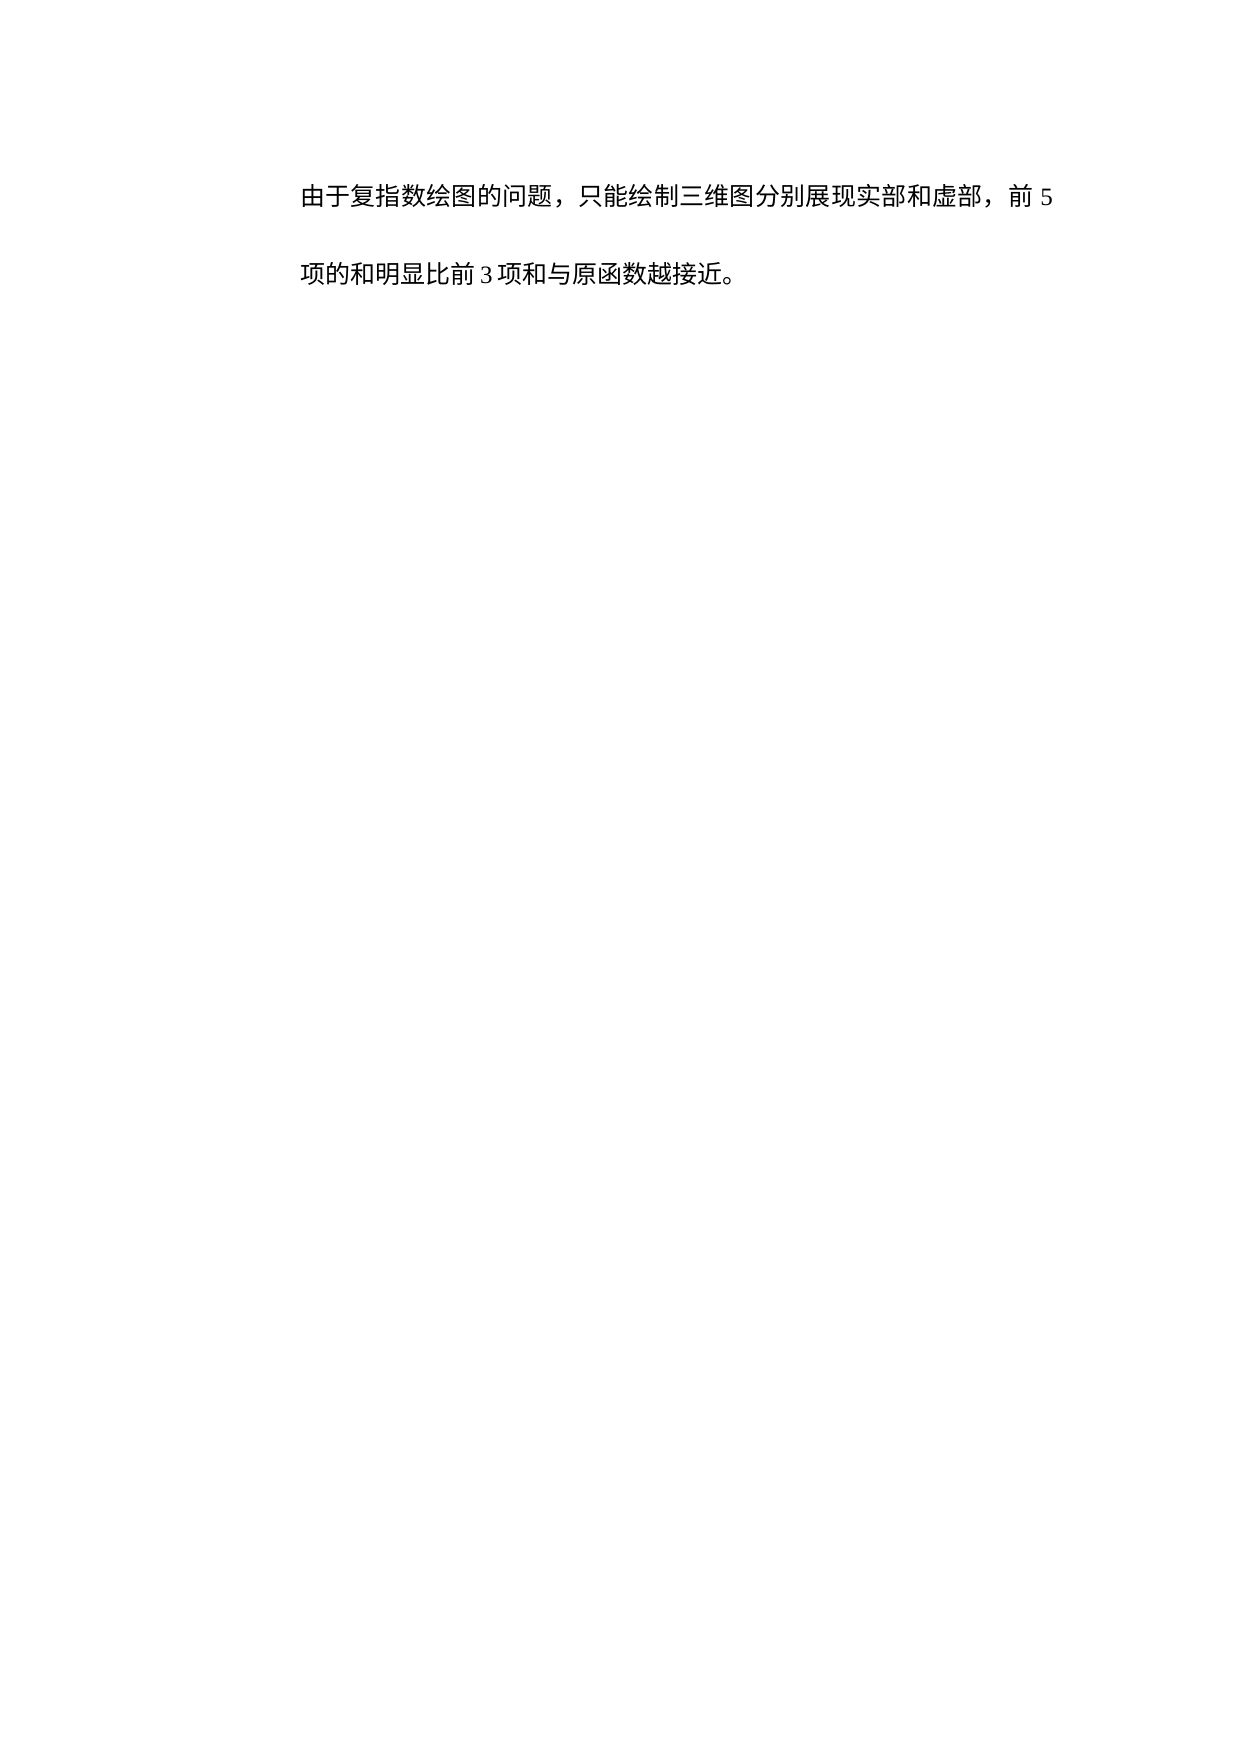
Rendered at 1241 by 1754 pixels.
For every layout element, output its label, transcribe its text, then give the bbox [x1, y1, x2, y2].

list 由于复指数绘图的问题，只能绘制三维图分别展现实部和虚部，前5项的和明显比前3项和与原函数越接近。 [300, 162, 1053, 305]
